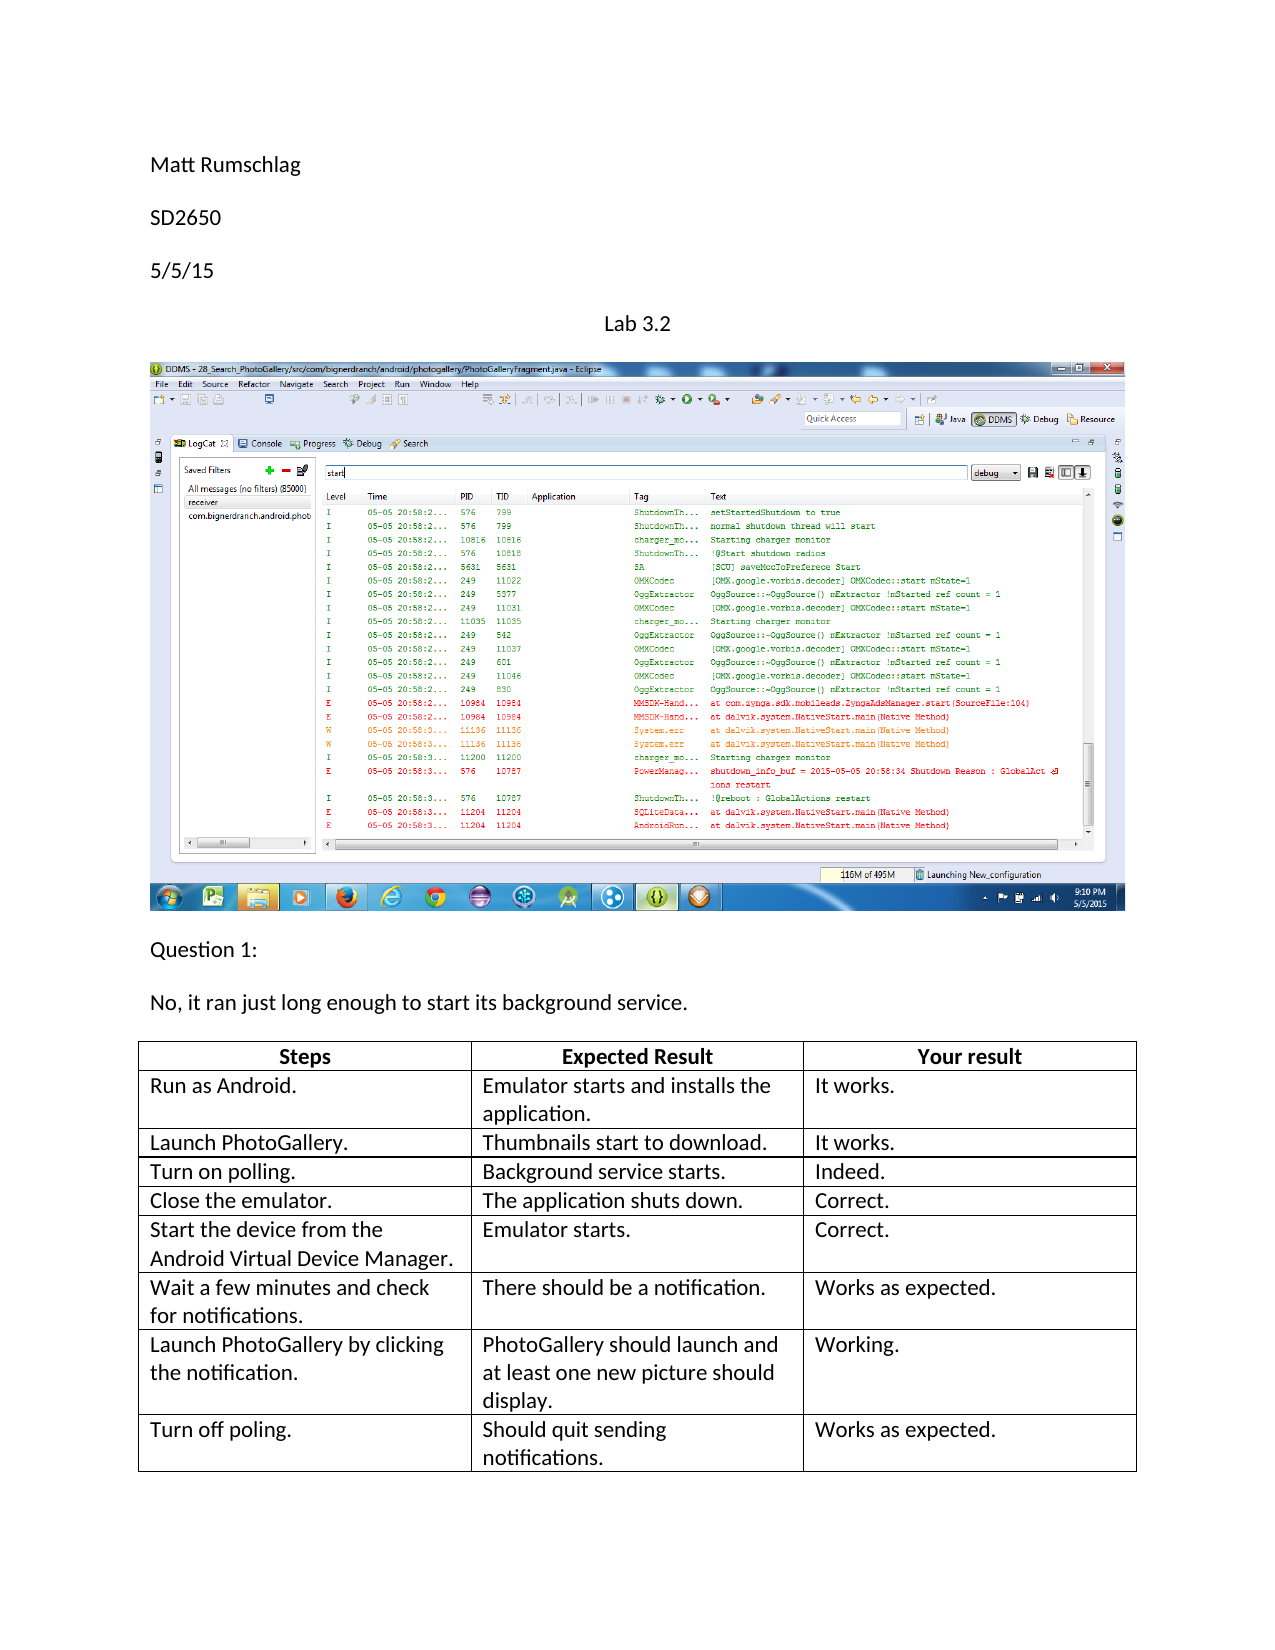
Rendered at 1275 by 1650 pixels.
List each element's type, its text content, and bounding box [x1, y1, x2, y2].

table_cell The application shuts down. [472, 1187, 803, 1214]
table_cell It works. [804, 1071, 1136, 1127]
table_cell Should quit sending notifications. [472, 1415, 803, 1471]
text Question 1: [150, 935, 1125, 963]
table_cell Launch PhotoGallery by clicking the notification. [139, 1330, 471, 1414]
table_cell Correct. [804, 1216, 1136, 1272]
table_cell Turn on polling. [139, 1158, 471, 1186]
table_cell Run as Android. [139, 1071, 471, 1127]
table_cell Wait a few minutes and check for notifications. [139, 1273, 471, 1329]
text Matt Rumschlag [150, 150, 1125, 178]
table_cell There should be a notification. [472, 1273, 803, 1329]
table_header Steps [139, 1042, 471, 1070]
text Lab 3.2 [150, 309, 1125, 337]
text 5/5/15 [150, 256, 1125, 284]
table_cell It works. [804, 1129, 1136, 1156]
table_cell Emulator starts. [472, 1216, 803, 1272]
table_cell Thumbnails start to download. [472, 1129, 803, 1156]
table_cell Correct. [804, 1187, 1136, 1214]
table_header Your result [804, 1042, 1136, 1070]
table_cell Indeed. [804, 1158, 1136, 1186]
text No, it ran just long enough to start its background service. [150, 988, 1125, 1016]
table_cell Launch PhotoGallery. [139, 1129, 471, 1156]
table_cell Works as expected. [804, 1273, 1136, 1329]
table_cell Works as expected. [804, 1415, 1136, 1471]
table_cell Start the device from the Android Virtual Device Manager. [139, 1216, 471, 1272]
table_header Expected Result [472, 1042, 803, 1070]
table_cell Working. [804, 1330, 1136, 1414]
picture [150, 362, 1125, 911]
table_cell Close the emulator. [139, 1187, 471, 1214]
table_cell Emulator starts and installs the application. [472, 1071, 803, 1127]
text SD2650 [150, 203, 1125, 231]
table_cell Background service starts. [472, 1158, 803, 1186]
table_cell PhotoGallery should launch and at least one new picture should display. [472, 1330, 803, 1414]
table_cell Turn off poling. [139, 1415, 471, 1471]
